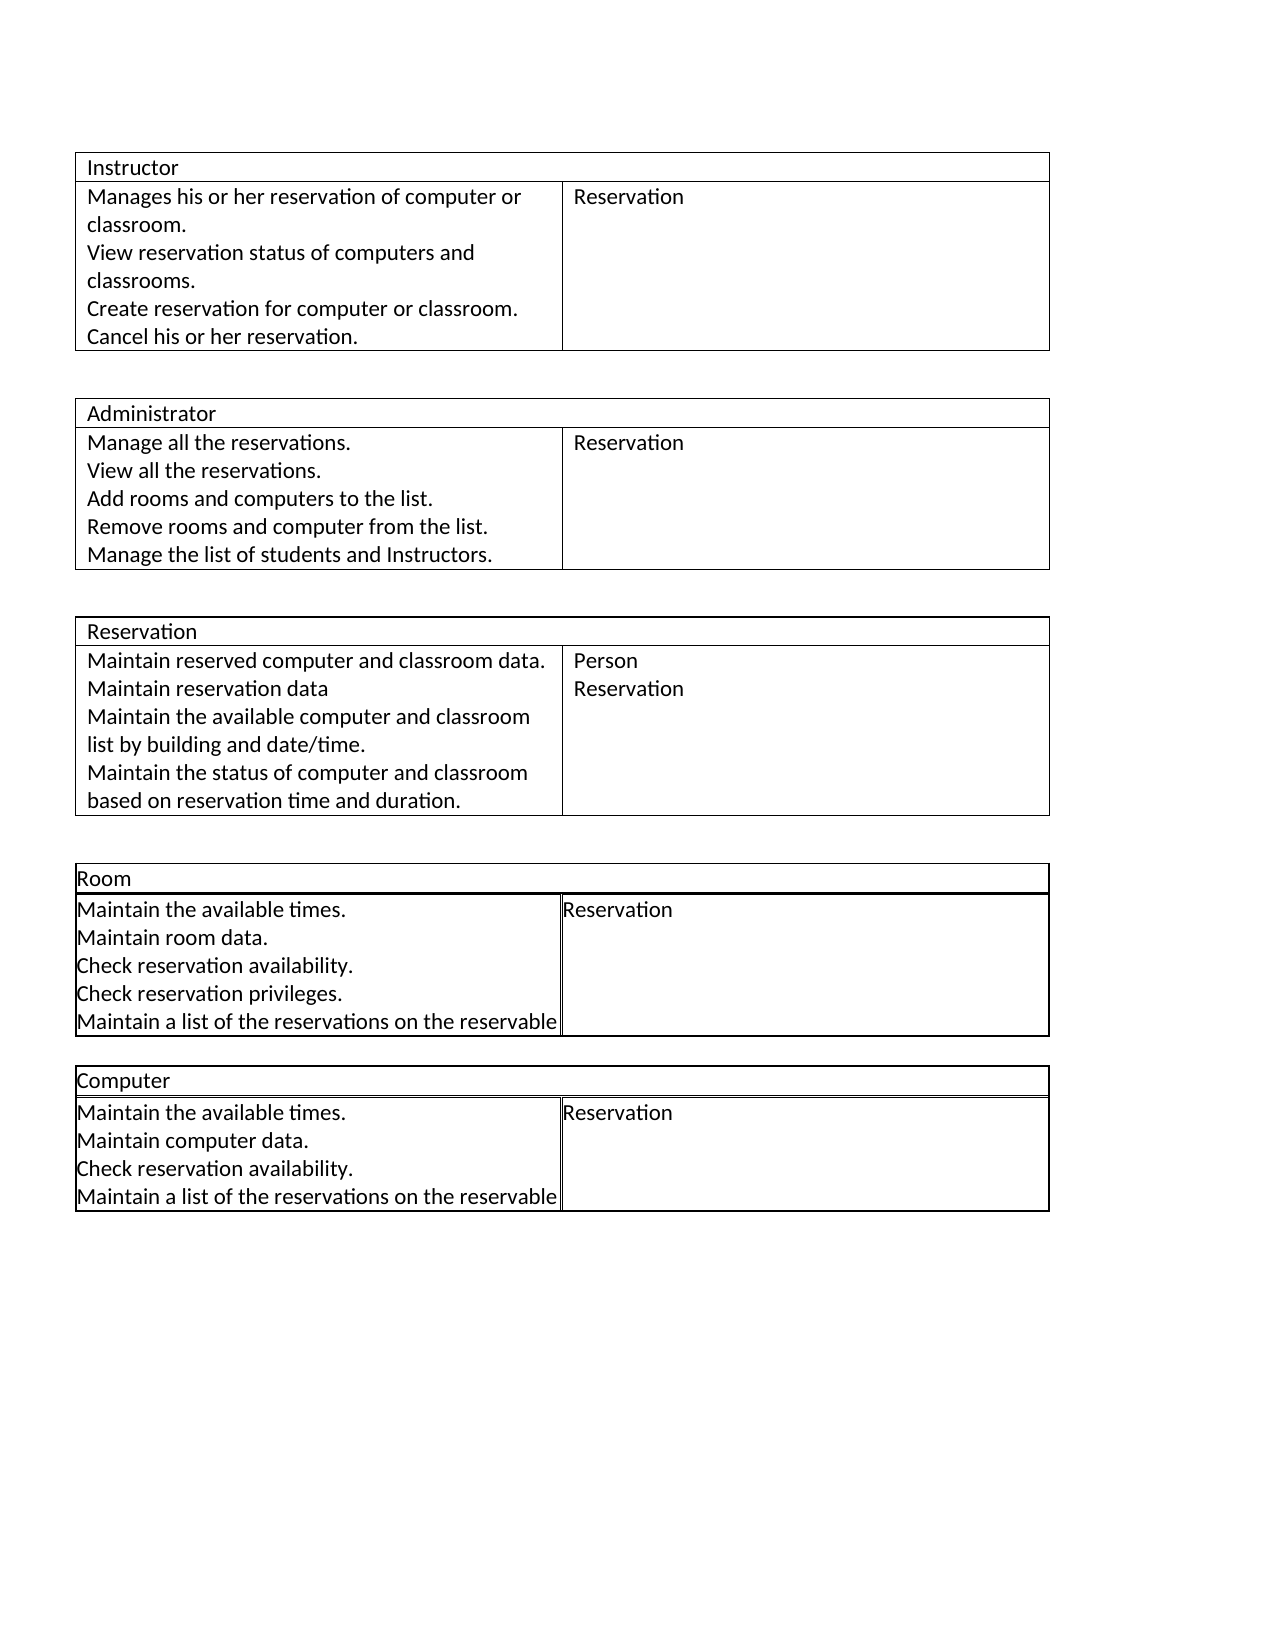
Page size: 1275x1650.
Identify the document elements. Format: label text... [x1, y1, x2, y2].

table_cell Manage all the reservations. View all the reservations. Add rooms and computers to the list. Remove rooms and computer from the list. Manage the list of students and Instructors. [76, 428, 562, 568]
table_header Computer [77, 1067, 1048, 1094]
table_cell Person Reservation [563, 646, 1049, 814]
table_cell Maintain the available times. Maintain computer data. Check reservation availability. Maintain a list of the reservations on the reservable [77, 1098, 560, 1210]
table_cell Maintain the available times. Maintain room data. Check reservation availability. Check reservation privileges. Maintain a list of the reservations on the reservable [77, 895, 560, 1035]
table_cell Reservation [563, 895, 1048, 1035]
table_cell Reservation [563, 182, 1049, 350]
table_header Administrator [76, 399, 1049, 427]
table_cell Maintain reserved computer and classroom data. Maintain reservation data Maintain the available computer and classroom list by building and date/time. Maintain the status of computer and classroom based on reservation time and duration. [76, 646, 562, 814]
table_header Room [77, 864, 1048, 892]
table_cell Reservation [563, 1098, 1048, 1210]
table_header Instructor [76, 153, 1049, 181]
table_cell Reservation [563, 428, 1049, 568]
table_header Reservation [76, 618, 1049, 645]
